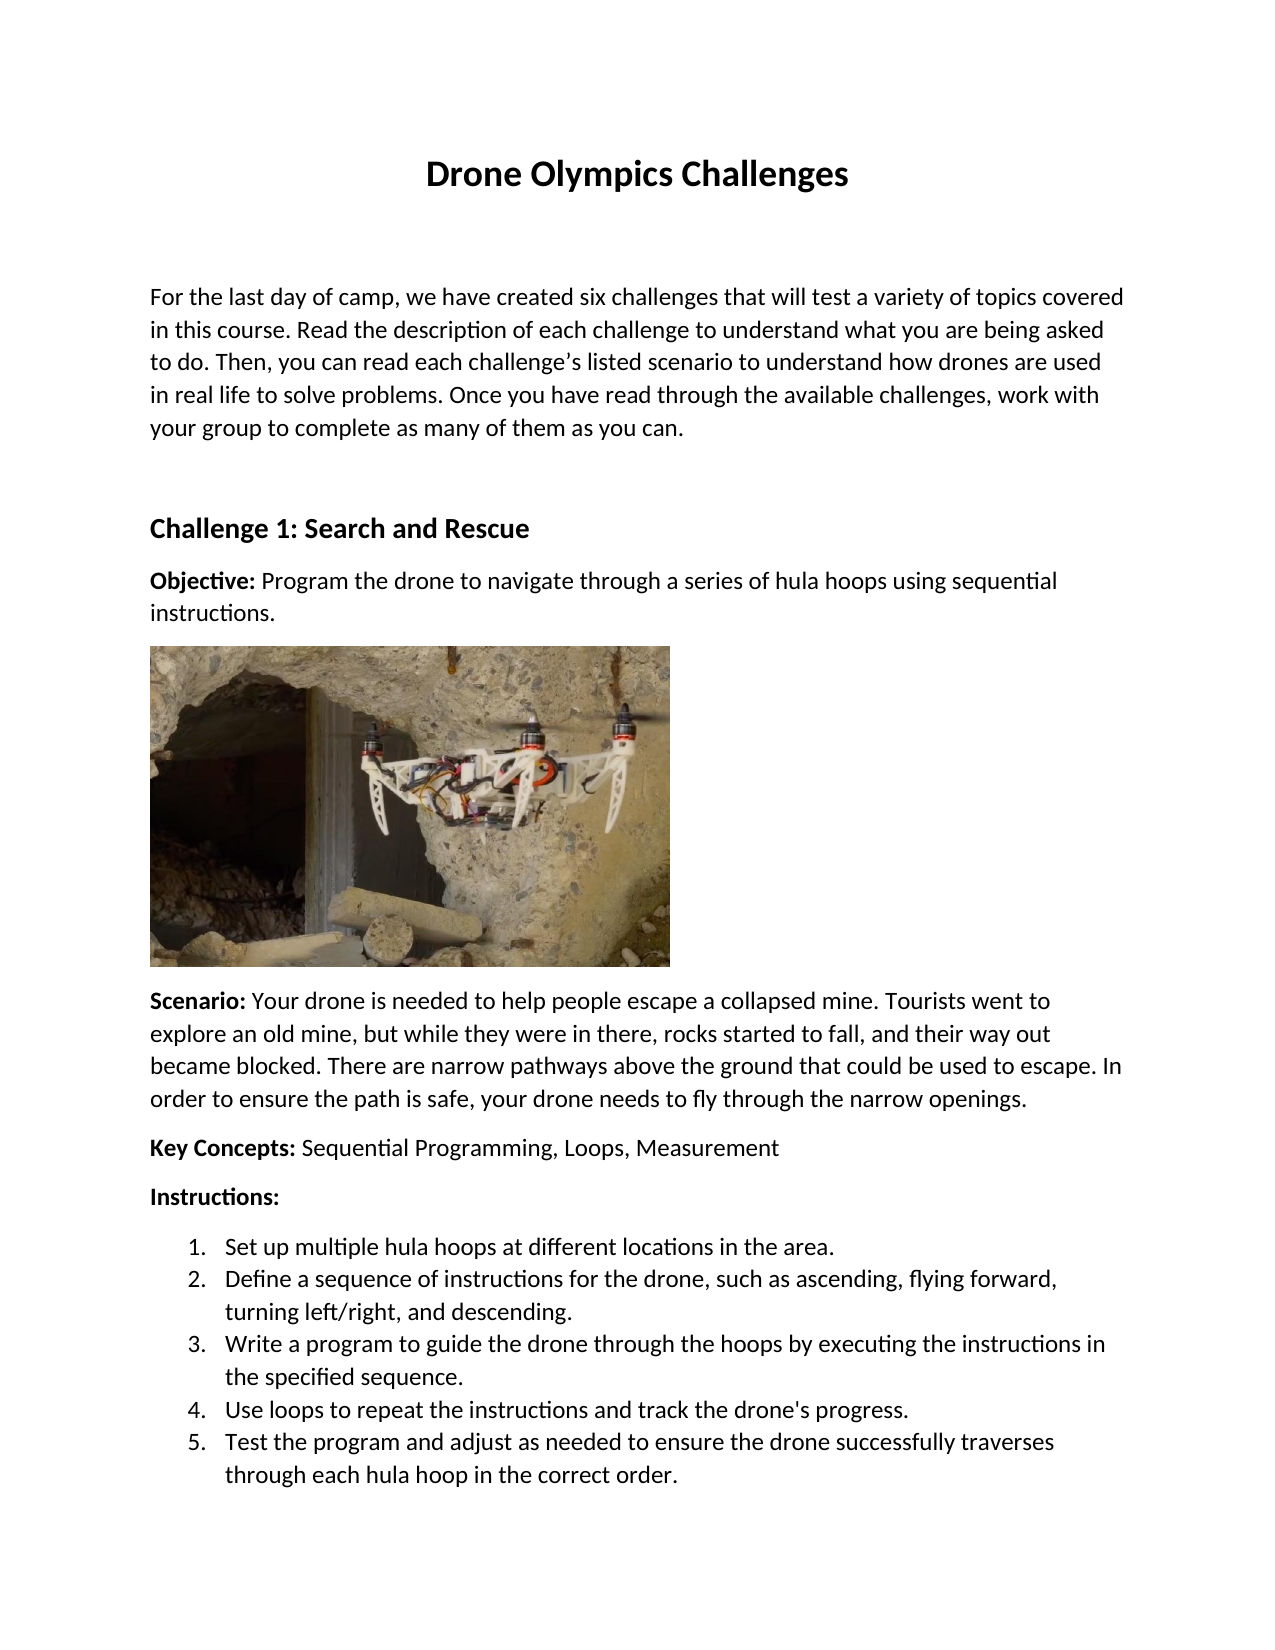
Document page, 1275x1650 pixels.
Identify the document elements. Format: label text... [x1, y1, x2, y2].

picture [150, 646, 670, 967]
text Instructions: [150, 1181, 1125, 1212]
text Objective: Program the drone to navigate through a series of hula hoops using sequential instructions. [150, 565, 1125, 628]
list Use loops to repeat the instructions and track the drone's progress. [187, 1394, 1125, 1424]
text Drone Olympics Challenges [150, 150, 1125, 196]
text Scenario: Your drone is needed to help people escape a collapsed mine. Tourists went to explore an old mine, but while they were in there, rocks started to fall, and their way out became blocked. There are narrow pathways above the ground that could be used to escape. In order to ensure the path is safe, your drone needs to fly through the narrow openings. [150, 985, 1125, 1113]
list Write a program to guide the drone through the hoops by executing the instructions in the specified sequence. [187, 1328, 1125, 1392]
list Test the program and adjust as needed to ensure the drone successfully traverses through each hula hoop in the correct order. [187, 1426, 1125, 1489]
text Key Concepts: Sequential Programming, Loops, Measurement [150, 1132, 1125, 1163]
list Define a sequence of instructions for the drone, such as ascending, flying forward, turning left/right, and descending. [187, 1263, 1125, 1326]
text Challenge 1: Search and Rescue [150, 510, 1125, 546]
text For the last day of camp, we have created six challenges that will test a variety of topics covered in this course. Read the description of each challenge to understand what you are being asked to do. Then, you can read each challenge’s listed scenario to understand how drones are used in real life to solve problems. Once you have read through the available challenges, work with your group to complete as many of them as you can. [150, 281, 1125, 442]
list Set up multiple hula hoops at different locations in the area. [187, 1231, 1125, 1261]
